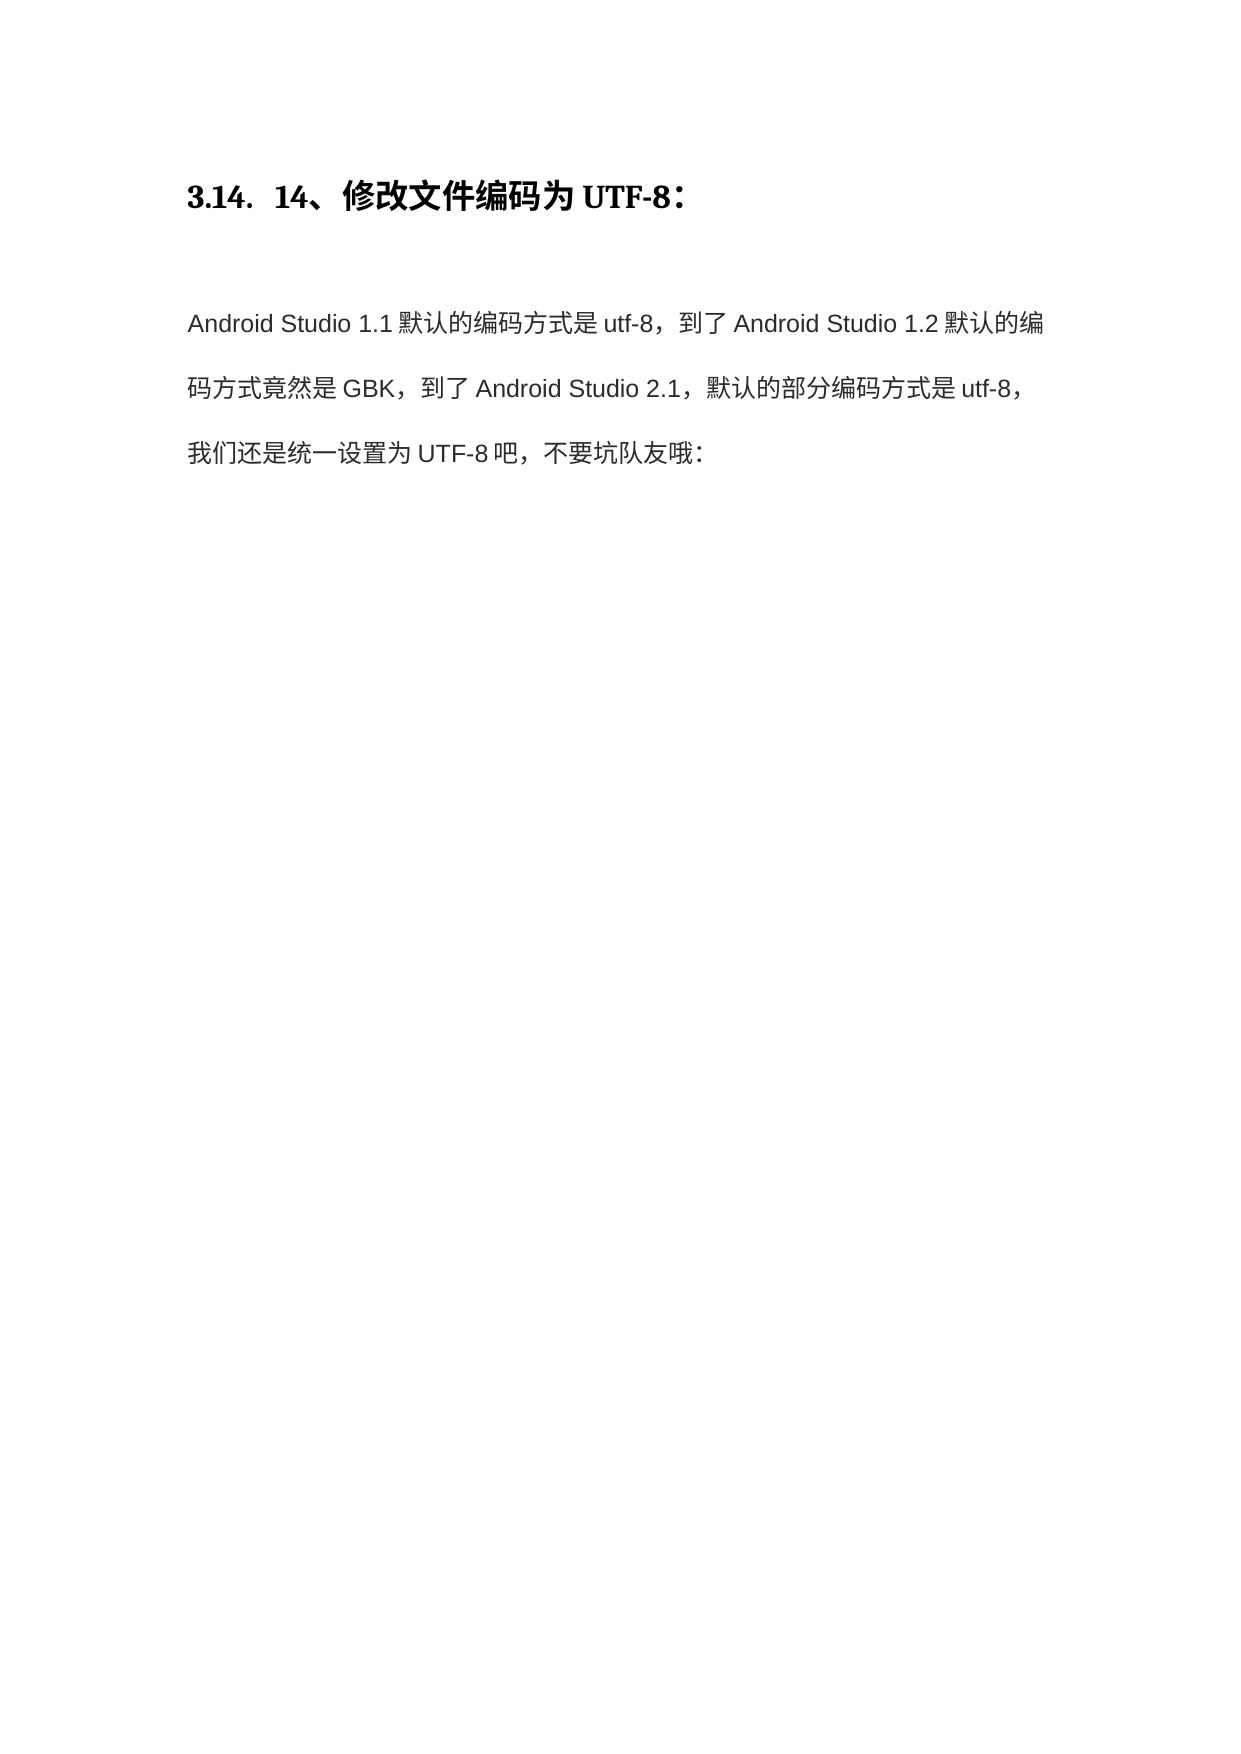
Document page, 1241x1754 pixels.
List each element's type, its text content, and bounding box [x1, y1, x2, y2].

subtitle 14、修改文件编码为UTF-8： [187, 162, 1053, 227]
text Android Studio 1.1默认的编码方式是utf-8，到了Android Studio 1.2默认的编码方式竟然是GBK，到了Android Studio 2.1，默认的部分编码方式是utf-8，我们还是统一设置为UTF-8吧，不要坑队友哦： [187, 289, 1053, 484]
